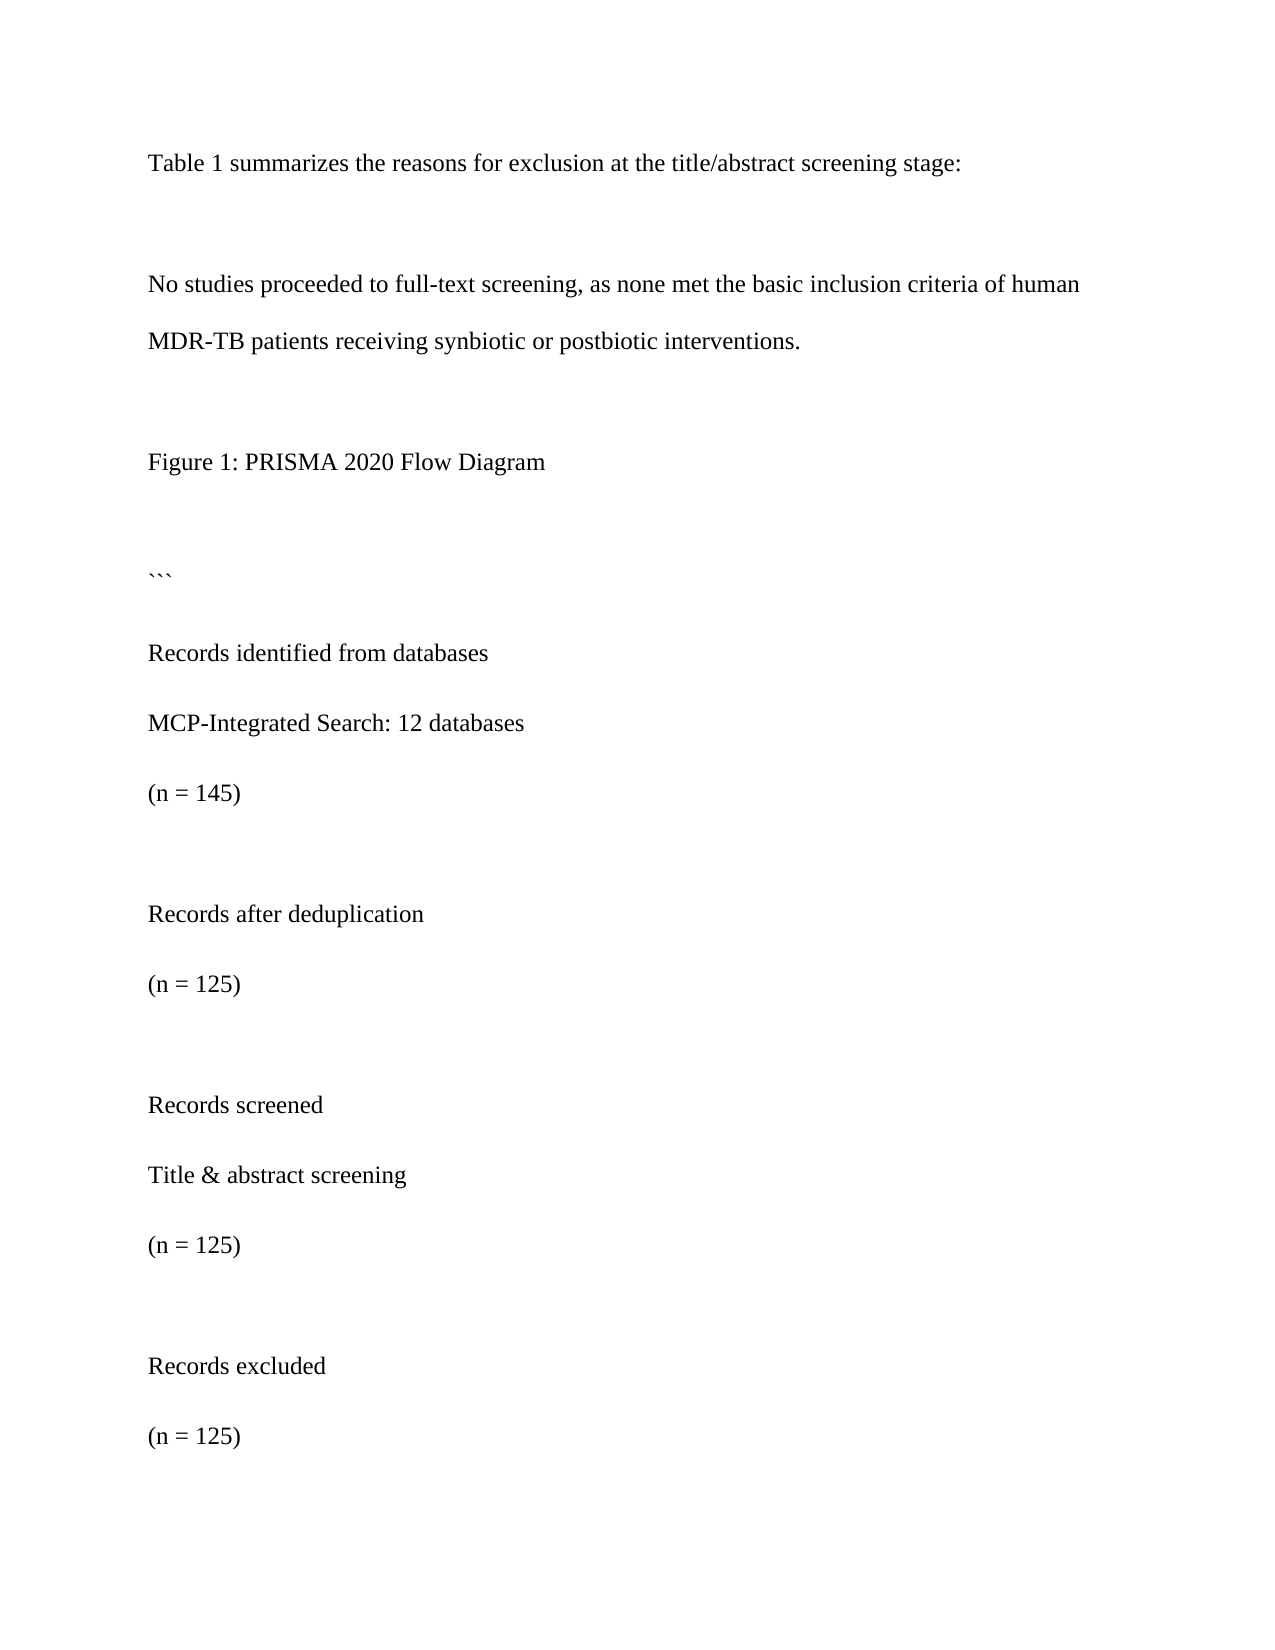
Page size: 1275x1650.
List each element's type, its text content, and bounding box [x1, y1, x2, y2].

text Records excluded [148, 1351, 1127, 1380]
text Records after deduplication [148, 899, 1127, 928]
text Title & abstract screening [148, 1160, 1127, 1189]
text (n = 125) [148, 1421, 1127, 1450]
text (n = 145) [148, 778, 1127, 807]
text (n = 125) [148, 969, 1127, 998]
text MCP-Integrated Search: 12 databases [148, 708, 1127, 737]
text No studies proceeded to full-text screening, as none met the basic inclusion criteria of human MDR-TB patients receiving synbiotic or postbiotic interventions. [148, 269, 1127, 355]
text (n = 125) [148, 1230, 1127, 1259]
text ``` [148, 568, 1127, 597]
text Table 1 summarizes the reasons for exclusion at the title/abstract screening stage: [148, 148, 1127, 176]
text Records screened [148, 1090, 1127, 1119]
text Records identified from databases [148, 638, 1127, 667]
text Figure 1: PRISMA 2020 Flow Diagram [148, 447, 1127, 476]
